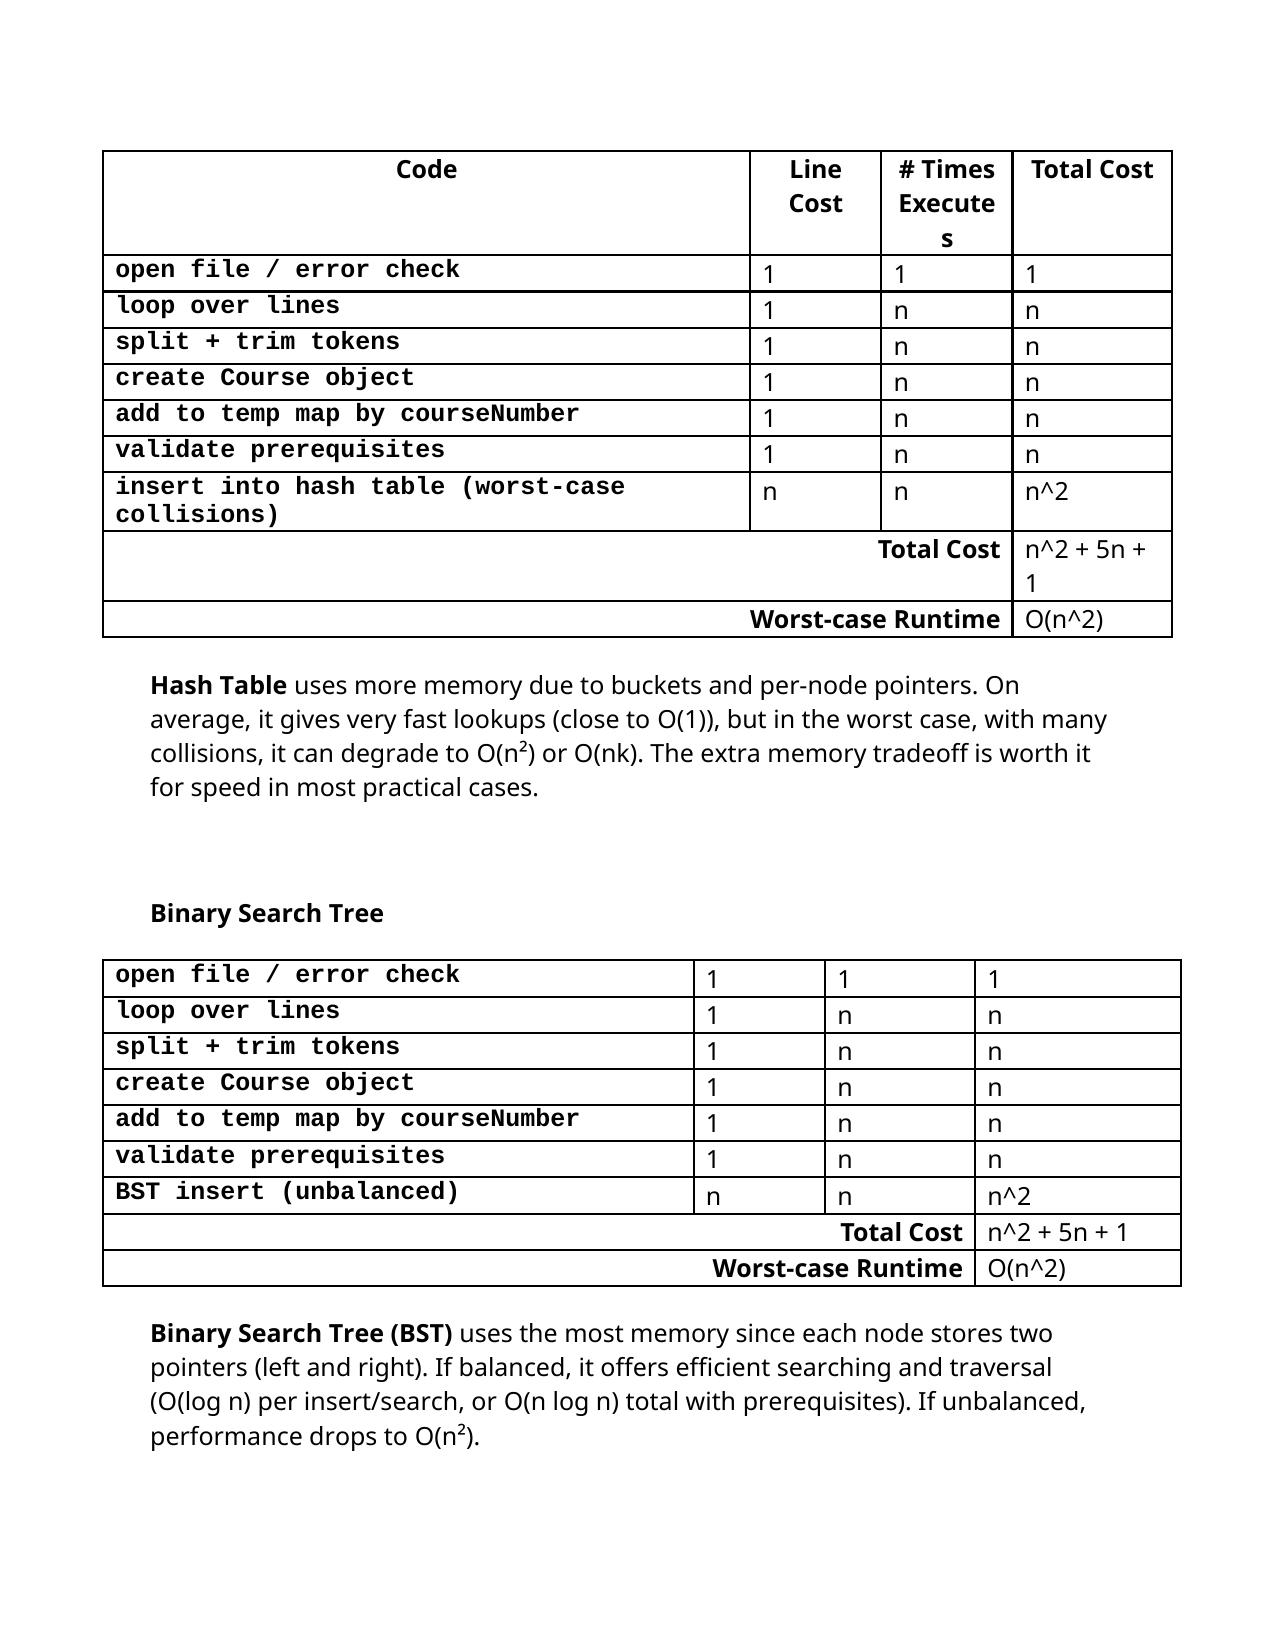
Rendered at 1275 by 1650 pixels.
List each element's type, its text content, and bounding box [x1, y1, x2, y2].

table_cell n^2 [976, 1178, 1180, 1212]
text Binary Search Tree [150, 896, 1125, 930]
table_cell create Course object [104, 365, 749, 399]
table_cell validate prerequisites [104, 1142, 693, 1176]
table_cell n [826, 1034, 974, 1068]
table_cell n [976, 1034, 1180, 1068]
table_cell O(n^2) [976, 1251, 1180, 1285]
table_cell O(n^2) [1014, 602, 1171, 636]
table_cell n [1014, 401, 1171, 435]
table_cell Total Cost [104, 1215, 974, 1248]
table_cell 1 [751, 256, 880, 290]
table_cell n [826, 1070, 974, 1104]
table_header Total Cost [1014, 152, 1171, 254]
table_cell Total Cost [104, 532, 1011, 600]
table_cell 1 [695, 998, 824, 1032]
table_cell n [882, 329, 1011, 363]
table_cell n [882, 473, 1011, 530]
table_cell n [695, 1178, 824, 1212]
table_cell insert into hash table (worst-case collisions) [104, 473, 749, 530]
table_cell n [976, 998, 1180, 1032]
table_cell 1 [751, 437, 880, 471]
table_cell create Course object [104, 1070, 693, 1104]
table_header 1 [826, 961, 974, 996]
table_cell 1 [695, 1106, 824, 1140]
table_cell n [751, 473, 880, 530]
table_cell split + trim tokens [104, 329, 749, 363]
table_cell n [826, 1142, 974, 1176]
table_cell n [882, 293, 1011, 327]
table_cell n [882, 401, 1011, 435]
table_header open file / error check [104, 961, 693, 996]
table_cell Worst-case Runtime [104, 602, 1011, 636]
table_cell n [1014, 437, 1171, 471]
table_header 1 [976, 961, 1180, 996]
table_cell 1 [751, 365, 880, 399]
table_cell 1 [695, 1142, 824, 1176]
table_cell validate prerequisites [104, 437, 749, 471]
table_header Code [104, 152, 749, 254]
table_header 1 [695, 961, 824, 996]
table_header # Times Executes [882, 152, 1011, 254]
table_cell n^2 + 5n + 1 [1014, 532, 1171, 600]
table_cell n [882, 365, 1011, 399]
table_cell add to temp map by courseNumber [104, 401, 749, 435]
table_cell n [1014, 365, 1171, 399]
table_cell n [826, 998, 974, 1032]
table_cell n^2 [1014, 473, 1171, 530]
table_cell 1 [751, 329, 880, 363]
table_cell 1 [695, 1070, 824, 1104]
table_cell n [826, 1178, 974, 1212]
table_cell n [976, 1070, 1180, 1104]
table_cell n^2 + 5n + 1 [976, 1215, 1180, 1248]
table_cell n [1014, 329, 1171, 363]
table_cell loop over lines [104, 998, 693, 1032]
table_cell 1 [695, 1034, 824, 1068]
table_cell n [976, 1106, 1180, 1140]
table_cell BST insert (unbalanced) [104, 1178, 693, 1212]
table_cell Worst-case Runtime [104, 1251, 974, 1285]
table_cell add to temp map by courseNumber [104, 1106, 693, 1140]
table_cell 1 [751, 293, 880, 327]
table_cell split + trim tokens [104, 1034, 693, 1068]
table_cell n [882, 437, 1011, 471]
table_cell n [976, 1142, 1180, 1176]
table_cell 1 [882, 256, 1011, 290]
table_cell loop over lines [104, 293, 749, 327]
table_cell n [826, 1106, 974, 1140]
table_header Line Cost [751, 152, 880, 254]
table_cell 1 [1014, 256, 1171, 290]
table_cell open file / error check [104, 256, 749, 290]
text Hash Table uses more memory due to buckets and per-node pointers. On average, it gives very fast lookups (close to O(1)), but in the worst case, with many collisions, it can degrade to O(n²) or O(nk). The extra memory tradeoff is worth it for speed in most practical cases. [150, 667, 1125, 804]
table_cell 1 [751, 401, 880, 435]
text Binary Search Tree (BST) uses the most memory since each node stores two pointers (left and right). If balanced, it offers efficient searching and traversal (O(log n) per insert/search, or O(n log n) total with prerequisites). If unbalanced, performance drops to O(n²). [150, 1316, 1125, 1452]
table_cell n [1014, 293, 1171, 327]
